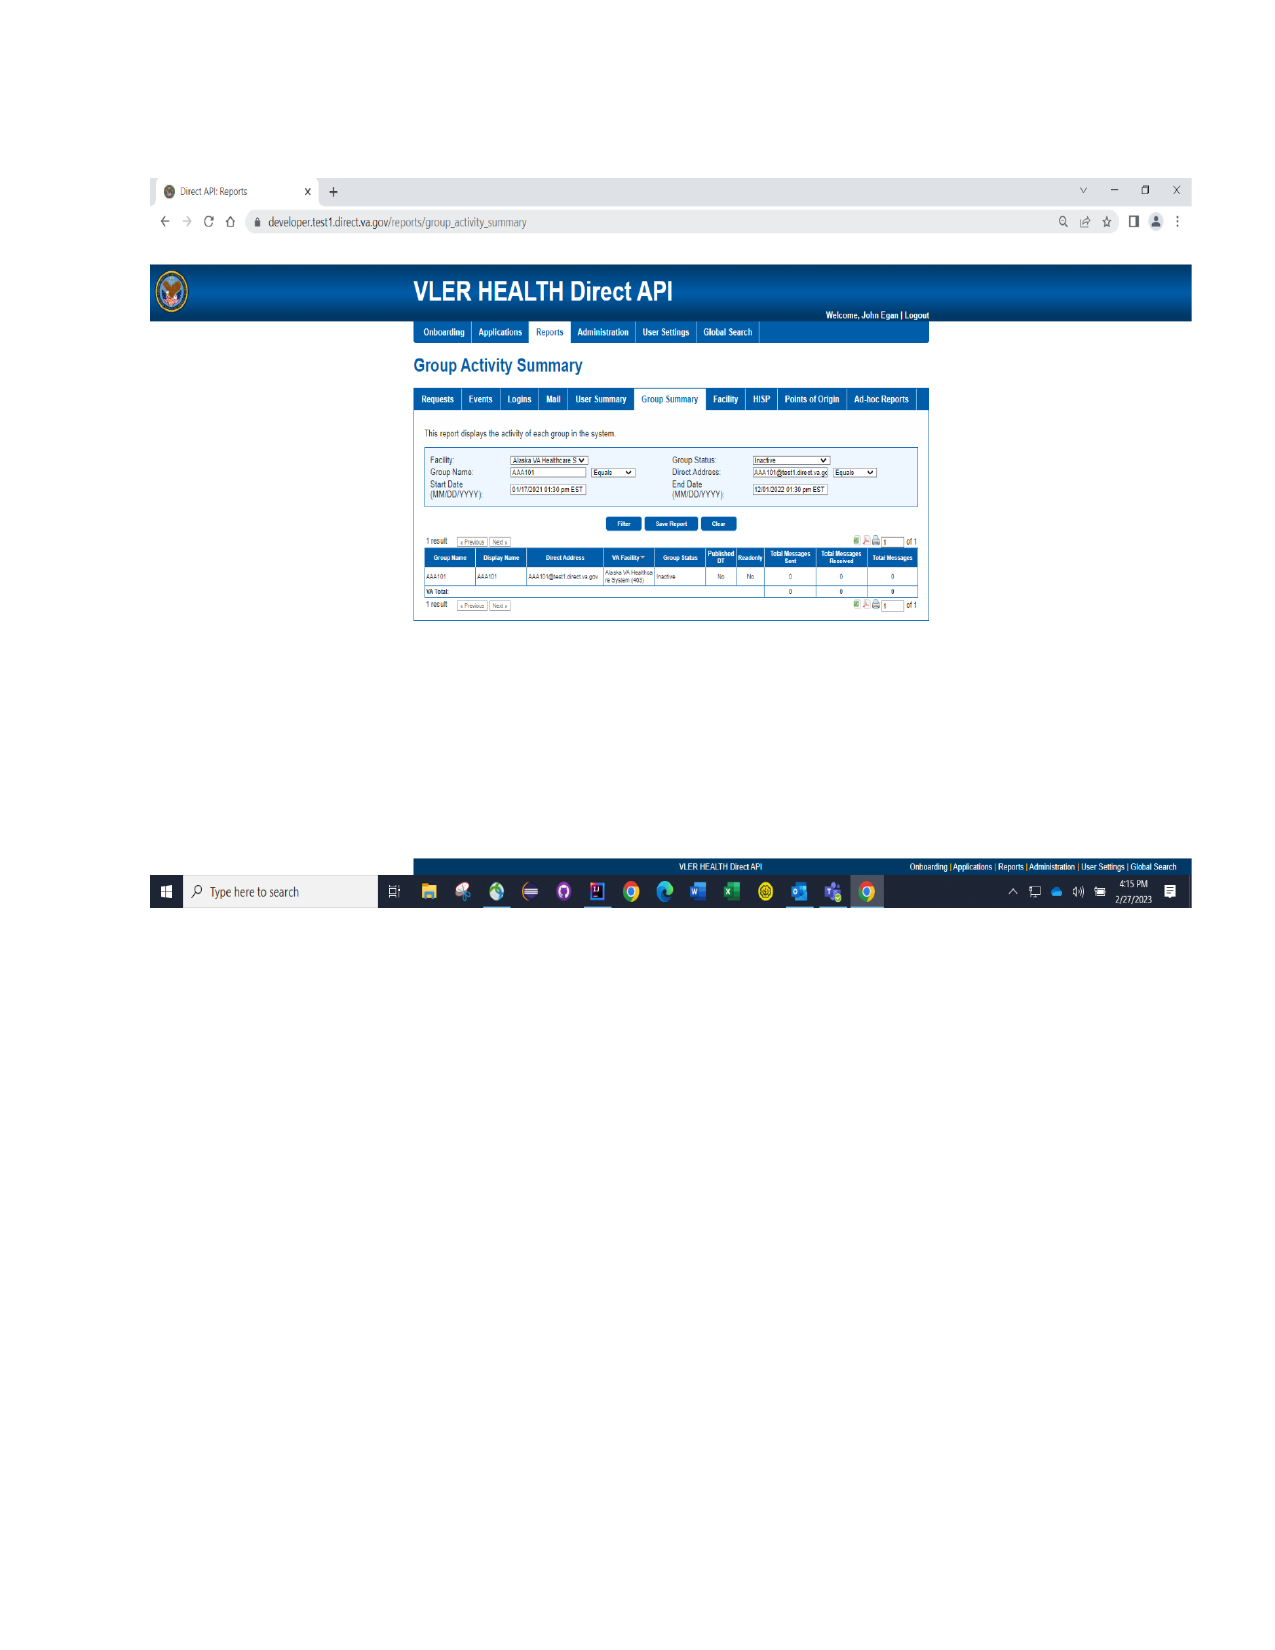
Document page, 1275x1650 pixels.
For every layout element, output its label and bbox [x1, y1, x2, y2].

picture [150, 178, 1192, 908]
